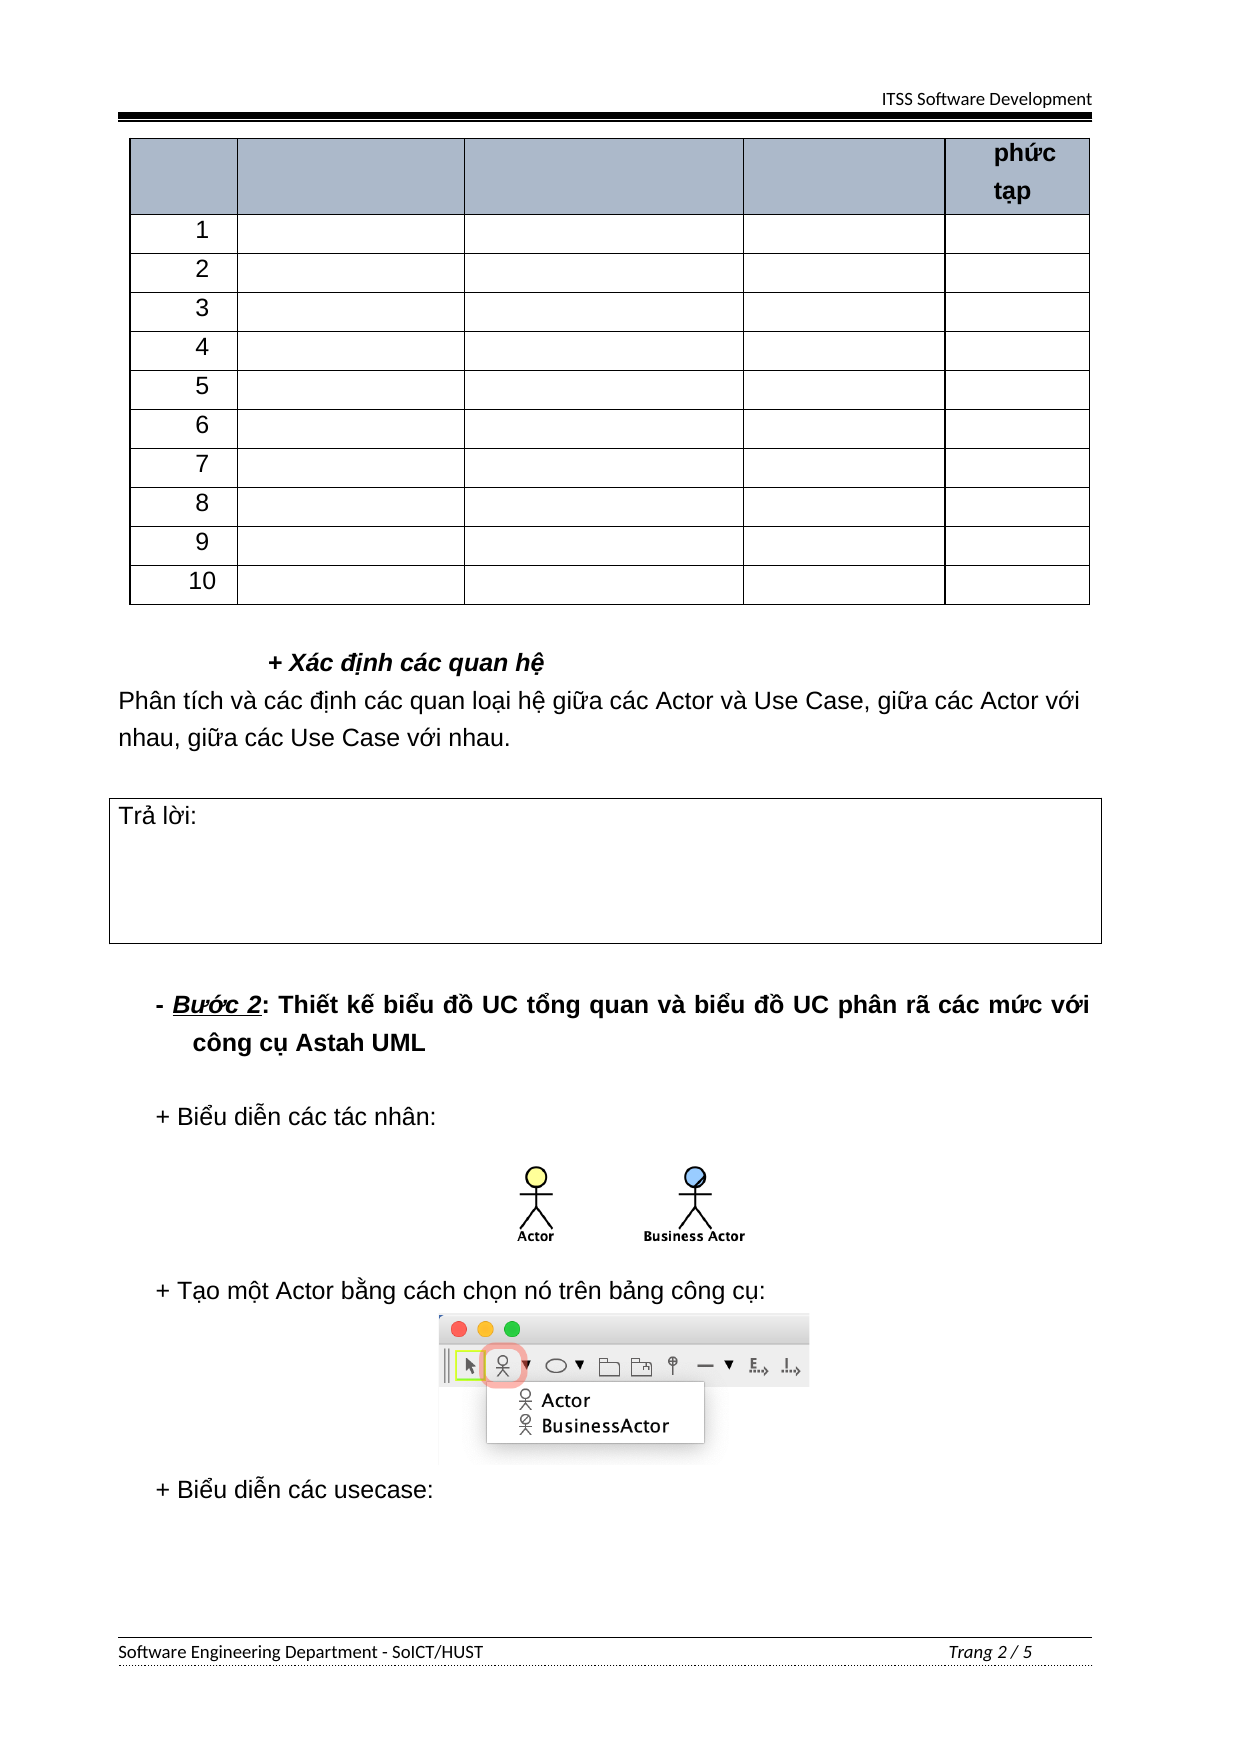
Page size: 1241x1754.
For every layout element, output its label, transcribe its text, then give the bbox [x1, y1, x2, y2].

table_cell [744, 215, 944, 253]
table_cell [744, 332, 944, 370]
table_cell [744, 371, 944, 409]
table_cell [946, 332, 1089, 370]
table_cell [238, 215, 464, 253]
picture [485, 1139, 763, 1266]
text + Xác định các quan hệ [192, 648, 1092, 677]
table_cell [238, 527, 464, 565]
table_cell 10 [131, 566, 237, 604]
table_cell [946, 410, 1089, 448]
table_cell 1 [131, 215, 237, 253]
table_cell [465, 410, 743, 448]
table_cell [238, 566, 464, 604]
table_cell 8 [131, 488, 237, 526]
table_cell [946, 371, 1089, 409]
table_cell [744, 254, 944, 292]
table_cell [238, 293, 464, 331]
table_header Độ phức tạp [946, 139, 1089, 214]
table_cell [946, 293, 1089, 331]
table_cell [465, 293, 743, 331]
table_cell 2 [131, 254, 237, 292]
table_cell [744, 527, 944, 565]
table_cell [465, 527, 743, 565]
table_cell [946, 488, 1089, 526]
table_cell [744, 566, 944, 604]
table_cell [946, 566, 1089, 604]
table_cell [238, 410, 464, 448]
table_cell 6 [131, 410, 237, 448]
table_header Ca sử dụng [238, 139, 464, 214]
table_cell [238, 371, 464, 409]
table_cell [946, 215, 1089, 253]
table_cell 9 [131, 527, 237, 565]
table_cell [238, 488, 464, 526]
table_cell [238, 449, 464, 487]
table_header Tác nhân [744, 139, 944, 214]
table_cell [238, 254, 464, 292]
table_header Mô tả ngắn [465, 139, 743, 214]
table_cell [946, 254, 1089, 292]
table_cell [744, 293, 944, 331]
table_cell [465, 254, 743, 292]
table_cell [238, 332, 464, 370]
table_header STT [131, 139, 237, 214]
text + Biểu diễn các usecase: [155, 1474, 1092, 1503]
text + Biểu diễn các tác nhân: [155, 1102, 1092, 1131]
table_cell [465, 332, 743, 370]
table_cell 3 [131, 293, 237, 331]
table_cell 7 [131, 449, 237, 487]
text Trả lời: [110, 799, 1101, 829]
table_cell [465, 488, 743, 526]
table_cell [744, 410, 944, 448]
table_cell [946, 449, 1089, 487]
picture [438, 1313, 810, 1465]
table_cell [465, 449, 743, 487]
table_cell 4 [131, 332, 237, 370]
text Phân tích và các định các quan loại hệ giữa các Actor và Use Case, giữa các Actor với nhau, giữa các Use Case với nhau. [118, 686, 1092, 752]
table_cell [744, 449, 944, 487]
table_cell 5 [131, 371, 237, 409]
text + Tạo một Actor bằng cách chọn nó trên bảng công cụ: [155, 1276, 1092, 1304]
table_cell [465, 371, 743, 409]
table_cell [465, 215, 743, 253]
table_cell [744, 488, 944, 526]
table_cell [465, 566, 743, 604]
table_cell [946, 527, 1089, 565]
text - Bước 2: Thiết kế biểu đồ UC tổng quan và biểu đồ UC phân rã các mức với công cụ Astah UML [155, 990, 1092, 1056]
